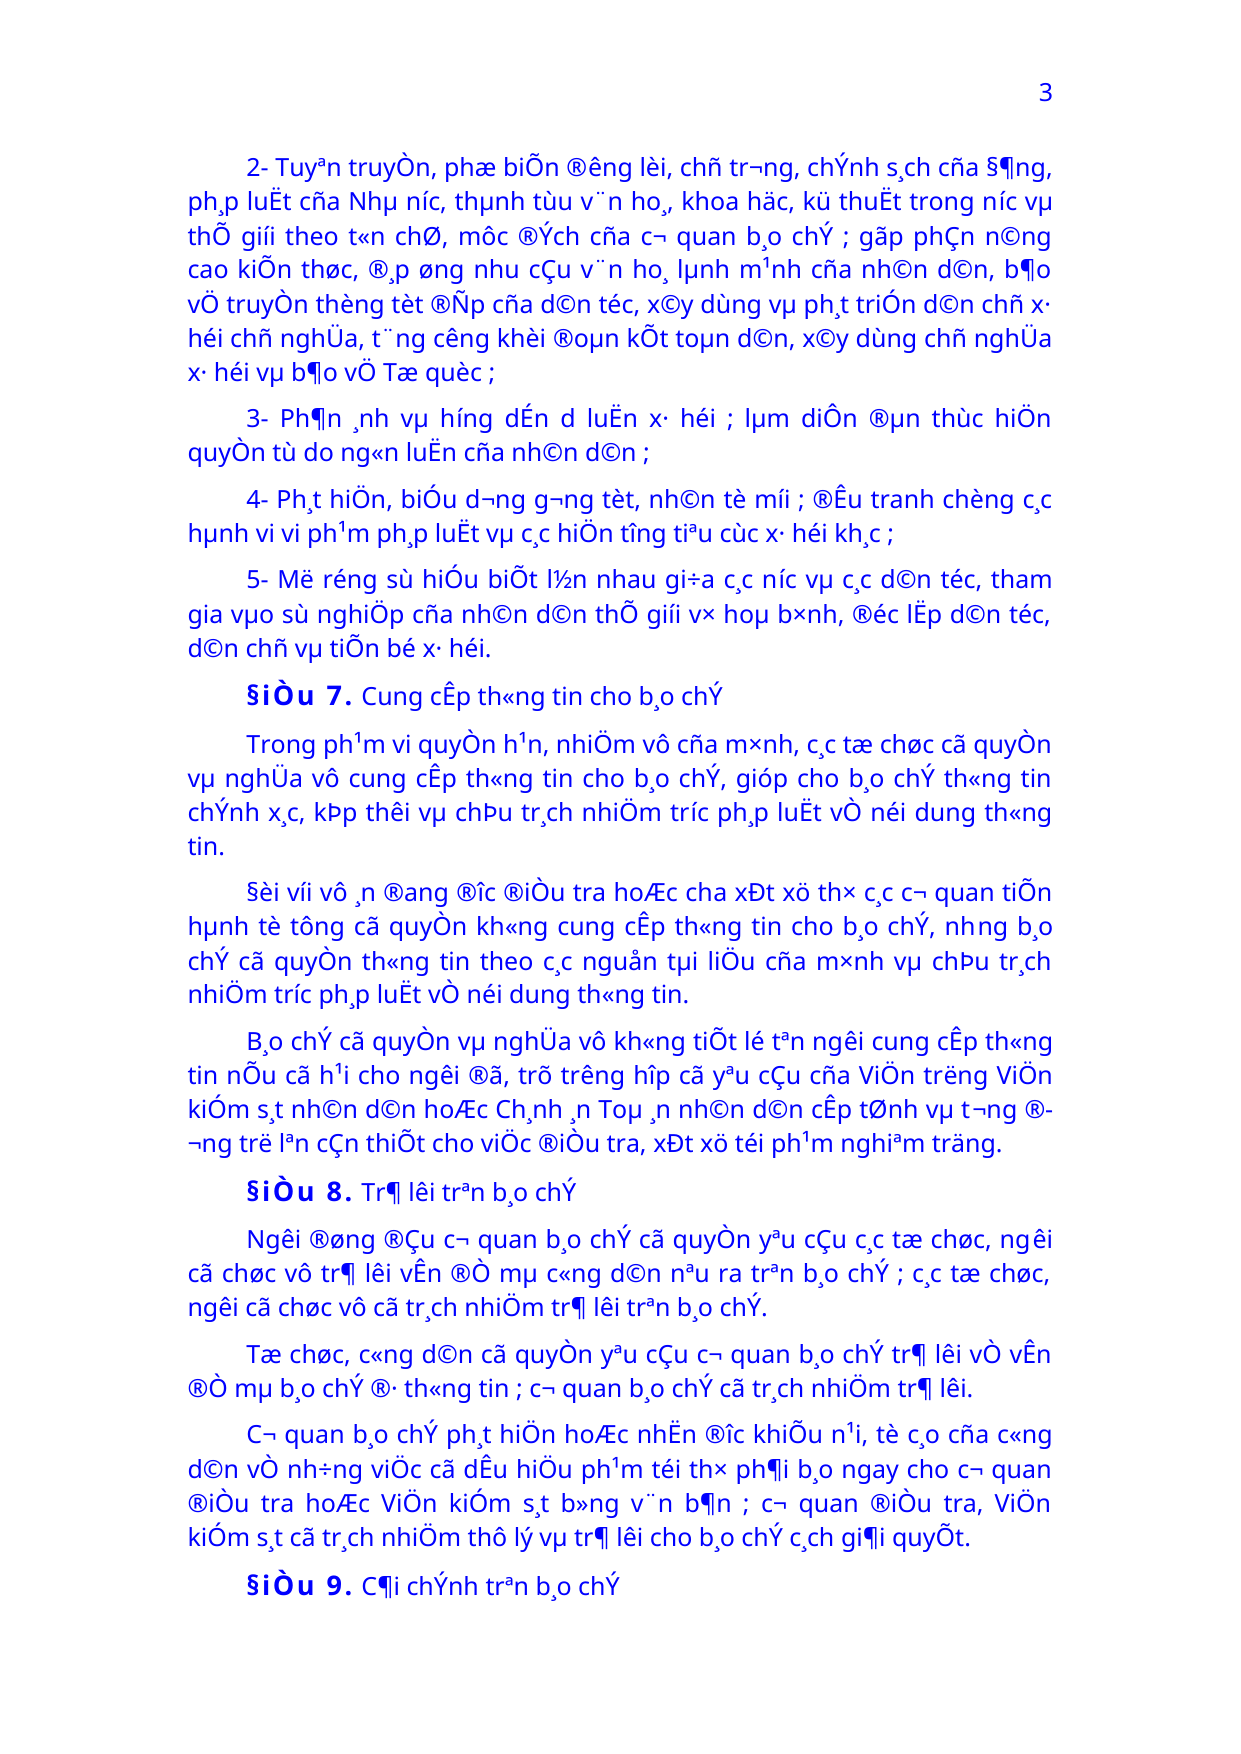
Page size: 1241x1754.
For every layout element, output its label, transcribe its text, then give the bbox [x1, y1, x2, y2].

text 3- Ph¶n ¸nh vµ h­íng dÉn d­ luËn x· héi ; lµm diÔn ®µn thùc hiÖn quyÒn tù do ng«n luËn cña nh©n d©n ; [187, 401, 1053, 469]
text 2- Tuyªn truyÒn, phæ biÕn ®­êng lèi, chñ tr­¬ng, chÝnh s¸ch cña §¶ng, ph¸p luËt cña Nhµ n­íc, thµnh tùu v¨n ho¸, khoa häc, kü thuËt trong n­íc vµ thÕ giíi theo t«n chØ, môc ®Ých cña c¬ quan b¸o chÝ ; gãp phÇn n©ng cao kiÕn thøc, ®¸p øng nhu cÇu v¨n ho¸ lµnh m¹nh cña nh©n d©n, b¶o vÖ truyÒn thèng tèt ®Ñp cña d©n téc, x©y dùng vµ ph¸t triÓn d©n chñ x· héi chñ nghÜa, t¨ng c­êng khèi ®oµn kÕt toµn d©n, x©y dùng chñ nghÜa x· héi vµ b¶o vÖ Tæ quèc ; [187, 150, 1053, 388]
text Tæ chøc, c«ng d©n cã quyÒn yªu cÇu c¬ quan b¸o chÝ tr¶ lêi vÒ vÊn ®Ò mµ b¸o chÝ ®· th«ng tin ; c¬ quan b¸o chÝ cã tr¸ch nhiÖm tr¶ lêi. [187, 1337, 1053, 1405]
text §iÒu 8. Tr¶ lêi trªn b¸o chÝ [187, 1172, 1053, 1209]
text 5- Më réng sù hiÓu biÕt l½n nhau gi÷a c¸c n­íc vµ c¸c d©n téc, tham gia vµo sù nghiÖp cña nh©n d©n thÕ giíi v× hoµ b×nh, ®éc lËp d©n téc, d©n chñ vµ tiÕn bé x· héi. [187, 562, 1053, 664]
text §iÒu 7. Cung cÊp th«ng tin cho b¸o chÝ [187, 677, 1053, 714]
text Trong ph¹m vi quyÒn h¹n, nhiÖm vô cña m×nh, c¸c tæ chøc cã quyÒn vµ nghÜa vô cung cÊp th«ng tin cho b¸o chÝ, gióp cho b¸o chÝ th«ng tin chÝnh x¸c, kÞp thêi vµ chÞu tr¸ch nhiÖm tr­íc ph¸p luËt vÒ néi dung th«ng tin. [187, 726, 1053, 862]
text 4- Ph¸t hiÖn, biÓu d­¬ng g­¬ng tèt, nh©n tè míi ; ®Êu tranh chèng c¸c hµnh vi vi ph¹m ph¸p luËt vµ c¸c hiÖn t­îng tiªu cùc x· héi kh¸c ; [187, 482, 1053, 550]
text §iÒu 9. C¶i chÝnh trªn b¸o chÝ [187, 1566, 1053, 1603]
text B¸o chÝ cã quyÒn vµ nghÜa vô kh«ng tiÕt lé tªn ng­êi cung cÊp th«ng tin nÕu cã h¹i cho ng­êi ®ã, trõ tr­êng hîp cã yªu cÇu cña ViÖn tr­ëng ViÖn kiÓm s¸t nh©n d©n hoÆc Ch¸nh ¸n Toµ ¸n nh©n d©n cÊp tØnh vµ t­¬ng ®­¬ng trë lªn cÇn thiÕt cho viÖc ®iÒu tra, xÐt xö téi ph¹m nghiªm träng. [187, 1024, 1053, 1160]
text Ng­êi ®øng ®Çu c¬ quan b¸o chÝ cã quyÒn yªu cÇu c¸c tæ chøc, ng­êi cã chøc vô tr¶ lêi vÊn ®Ò mµ c«ng d©n nªu ra trªn b¸o chÝ ; c¸c tæ chøc, ng­êi cã chøc vô cã tr¸ch nhiÖm tr¶ lêi trªn b¸o chÝ. [187, 1222, 1053, 1324]
text C¬ quan b¸o chÝ ph¸t hiÖn hoÆc nhËn ®­îc khiÕu n¹i, tè c¸o cña c«ng d©n vÒ nh÷ng viÖc cã dÊu hiÖu ph¹m téi th× ph¶i b¸o ngay cho c¬ quan ®iÒu tra hoÆc ViÖn kiÓm s¸t b»ng v¨n b¶n ; c¬ quan ®iÒu tra, ViÖn kiÓm s¸t cã tr¸ch nhiÖm thô lý vµ tr¶ lêi cho b¸o chÝ c¸ch gi¶i quyÕt. [187, 1417, 1053, 1553]
text §èi víi vô ¸n ®ang ®­îc ®iÒu tra hoÆc ch­a xÐt xö th× c¸c c¬ quan tiÕn hµnh tè tông cã quyÒn kh«ng cung cÊp th«ng tin cho b¸o chÝ, nh­ng b¸o chÝ cã quyÒn th«ng tin theo c¸c nguån tµi liÖu cña m×nh vµ chÞu tr¸ch nhiÖm tr­íc ph¸p luËt vÒ néi dung th«ng tin. [187, 875, 1053, 1011]
